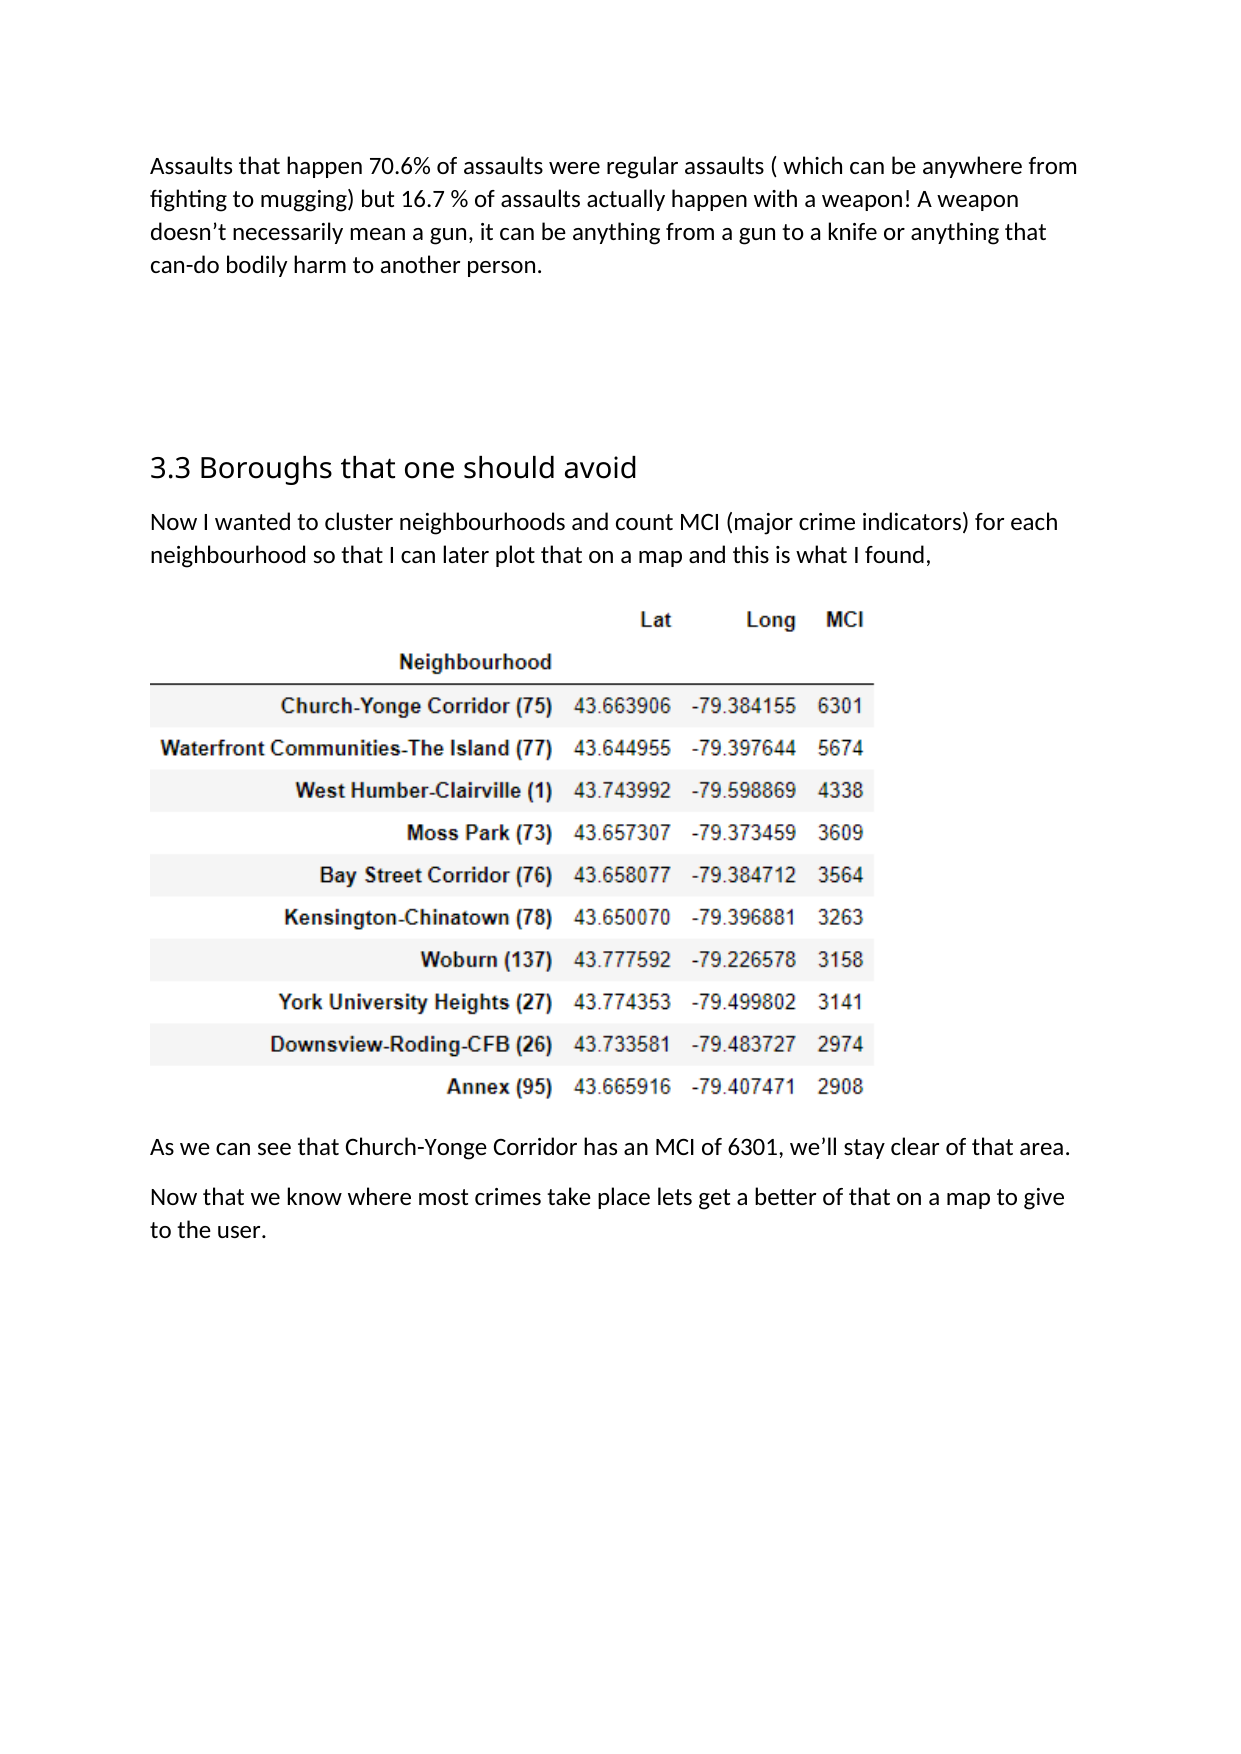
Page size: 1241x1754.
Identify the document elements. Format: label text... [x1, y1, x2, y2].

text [150, 150, 1090, 279]
text 3.3 Boroughs that one should avoid [150, 447, 1090, 487]
text Now that we know where most crimes take place lets get a better of that on a map to give to the user. [150, 1181, 1090, 1244]
text As we can see that Church-Yonge Corridor has an MCI of 6301, we’ll stay clear of that area. [150, 1131, 1090, 1162]
text Now I wanted to cluster neighbourhoods and count MCI (major crime indicators) for each neighbourhood so that I can later plot that on a map and this is what I found, [150, 507, 1090, 570]
picture [150, 589, 893, 1113]
